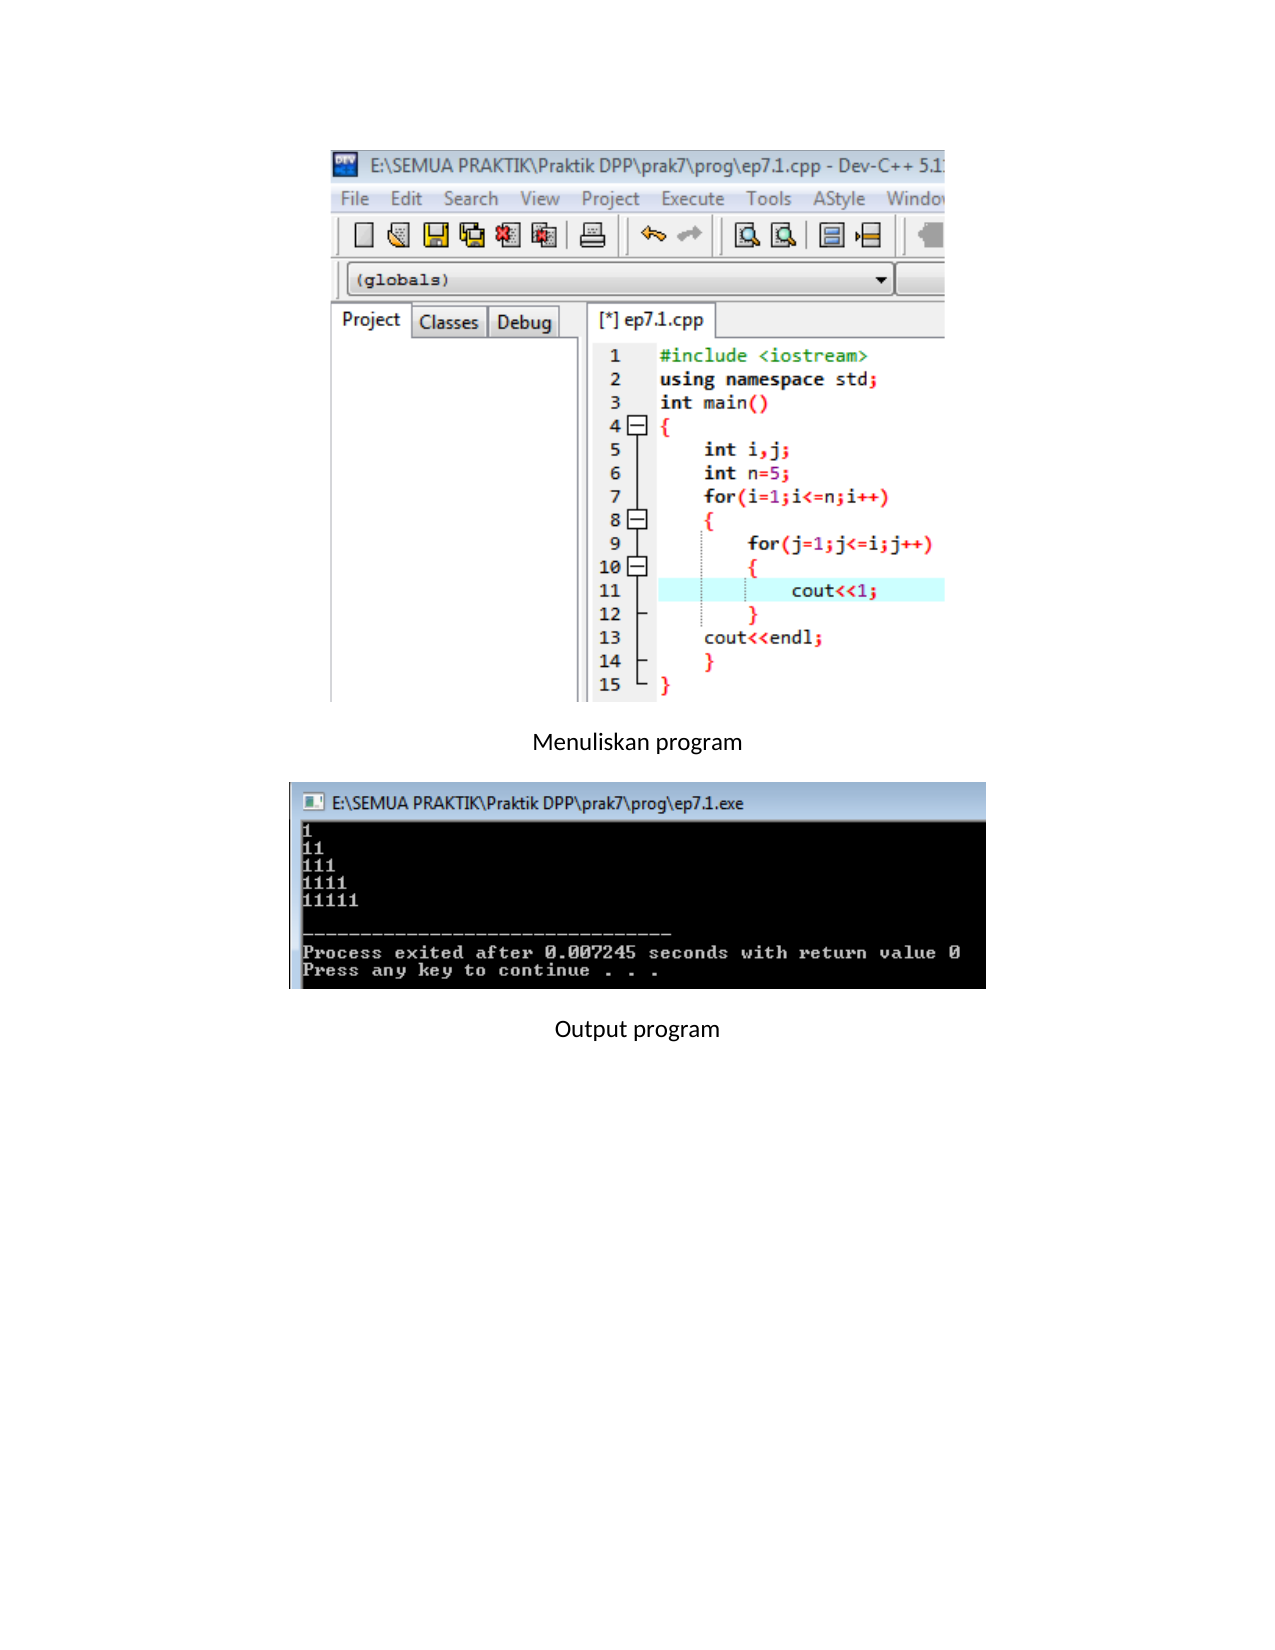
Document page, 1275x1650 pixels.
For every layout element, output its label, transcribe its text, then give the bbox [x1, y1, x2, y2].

text Output program [150, 1014, 1125, 1044]
picture [289, 782, 986, 989]
text Menuliskan program [150, 727, 1125, 757]
picture [330, 150, 945, 702]
